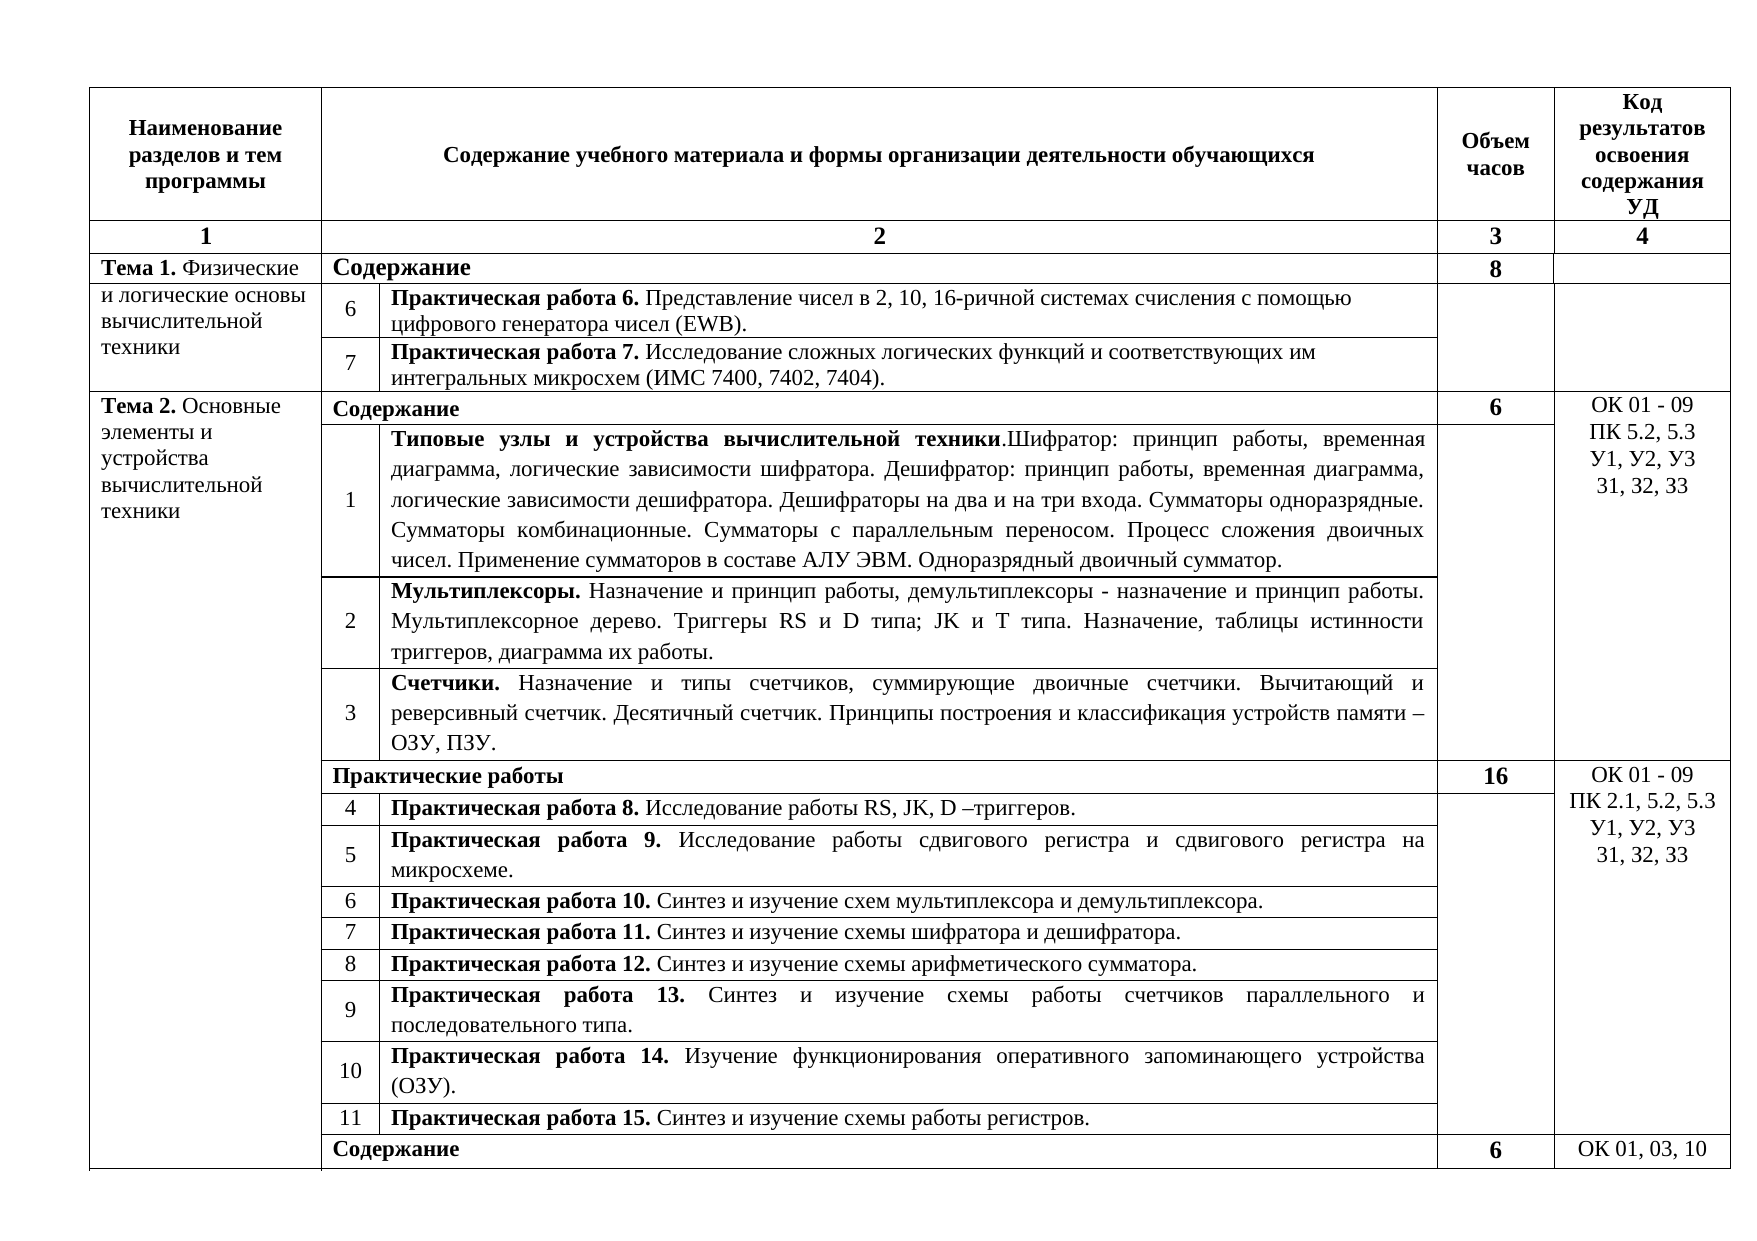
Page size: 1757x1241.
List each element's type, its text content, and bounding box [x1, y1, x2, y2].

table_header Объем часов [1438, 88, 1554, 220]
table_header Наименование разделов и тем программы [90, 88, 321, 220]
table_cell 8 [1438, 254, 1553, 283]
table_cell 3 [1438, 221, 1554, 253]
table_cell 7 [322, 338, 379, 391]
table_cell Содержание [322, 254, 1437, 283]
table_cell 4 [1555, 221, 1730, 253]
table_cell [1554, 254, 1730, 283]
table_cell Практическая работа 15. Синтез и изучение схемы работы регистров. [380, 1104, 1437, 1134]
table_cell Тема 2. Основные элементы и устройства вычислительной техники [90, 392, 321, 1168]
table_cell Мультиплексоры. Назначение и принцип работы, демультиплексоры - назначение и принцип работы. Мультиплексорное дерево. Триггеры RS и D типа; JK и Т типа. Назначение, таблицы истинности триггеров, диаграмма их работы. [380, 578, 1437, 668]
table_cell Практическая работа 13. Синтез и изучение схемы работы счетчиков параллельного и последовательного типа. [380, 981, 1437, 1041]
table_cell 5 [322, 826, 379, 886]
table_cell 4 [322, 794, 379, 824]
table_cell 11 [322, 1104, 379, 1134]
table_cell Практическая работа 6. Представление чисел в 2, 10, 16-ричной системах счисления с помощью цифрового генератора чисел (EWB). [380, 284, 1437, 337]
table_cell 6 [322, 284, 379, 337]
table_cell 7 [322, 918, 379, 948]
table_cell Практическая работа 11. Синтез и изучение схемы шифратора и дешифратора. [380, 918, 1437, 948]
table_cell 2 [322, 578, 379, 668]
table_cell 9 [322, 981, 379, 1041]
table_cell 16 [1438, 761, 1554, 793]
table_cell Типовые узлы и устройства вычислительной техники.Шифратор: принцип работы, временная диаграмма, логические зависимости шифратора. Дешифратор: принцип работы, временная диаграмма, логические зависимости дешифратора. Дешифраторы на два и на три входа. Сумматоры одноразрядные. Сумматоры комбинационные. Сумматоры с параллельным переносом. Процесс сложения двоичных чисел. Применение сумматоров в составе АЛУ ЭВМ. Одноразрядный двоичный сумматор. [380, 425, 1437, 576]
table_cell 10 [322, 1042, 379, 1103]
table_cell 1 [90, 221, 321, 253]
table_cell Тема 1. Физические и логические основы вычислительной техники [90, 284, 321, 391]
table_cell Практическая работа 12. Синтез и изучение схемы арифметического сумматора. [380, 950, 1437, 980]
table_cell 6 [1438, 1135, 1554, 1168]
table_cell 3 [322, 669, 379, 760]
table_cell ОК 01, 03, 10 ПК 2.1, 5.3 У1 31, З2, З3 [1555, 1135, 1730, 1168]
table_cell Практические работы [322, 761, 1437, 793]
table_cell 8 [322, 950, 379, 980]
table_cell Содержание [322, 1135, 1437, 1168]
table_cell Практическая работа 9. Исследование работы сдвигового регистра и сдвигового регистра на микросхеме. [380, 826, 1437, 886]
table_cell ОК 01 - 09 ПК 2.1, 5.2, 5.3 У1, У2, У3 31, З2, З3 [1555, 761, 1730, 1134]
table_header Содержание учебного материала и формы организации деятельности обучающихся [322, 88, 1437, 220]
table_cell ОК 01 - 09 ПК 5.2, 5.3 У1, У2, У3 31, З2, З3 [1555, 392, 1730, 760]
table_cell 6 [1438, 392, 1554, 424]
table_cell Практическая работа 14. Изучение функционирования оперативного запоминающего устройства (ОЗУ). [380, 1042, 1437, 1103]
table_cell 1 [322, 425, 379, 576]
table_cell 6 [322, 887, 379, 917]
table_cell [1438, 794, 1554, 1134]
table_cell Практическая работа 7. Исследование сложных логических функций и соответствующих им интегральных микросхем (ИМС 7400, 7402, 7404). [380, 338, 1437, 391]
table_cell Практическая работа 10. Синтез и изучение схем мультиплексора и демультиплексора. [380, 887, 1437, 917]
table_cell Счетчики. Назначение и типы счетчиков, суммирующие двоичные счетчики. Вычитающий и реверсивный счетчик. Десятичный счетчик. Принципы построения и классификация устройств памяти – ОЗУ, ПЗУ. [380, 669, 1437, 760]
table_cell 2 [322, 221, 1437, 253]
table_header Код результатов освоения содержания УД [1555, 88, 1730, 220]
table_cell [1438, 425, 1554, 760]
table_cell Практическая работа 8. Исследование работы RS, JK, D –триггеров. [380, 794, 1437, 824]
table_cell Содержание [322, 392, 1437, 424]
table_cell Тема 1. Физические и логические основы вычислительной техники [90, 254, 321, 283]
